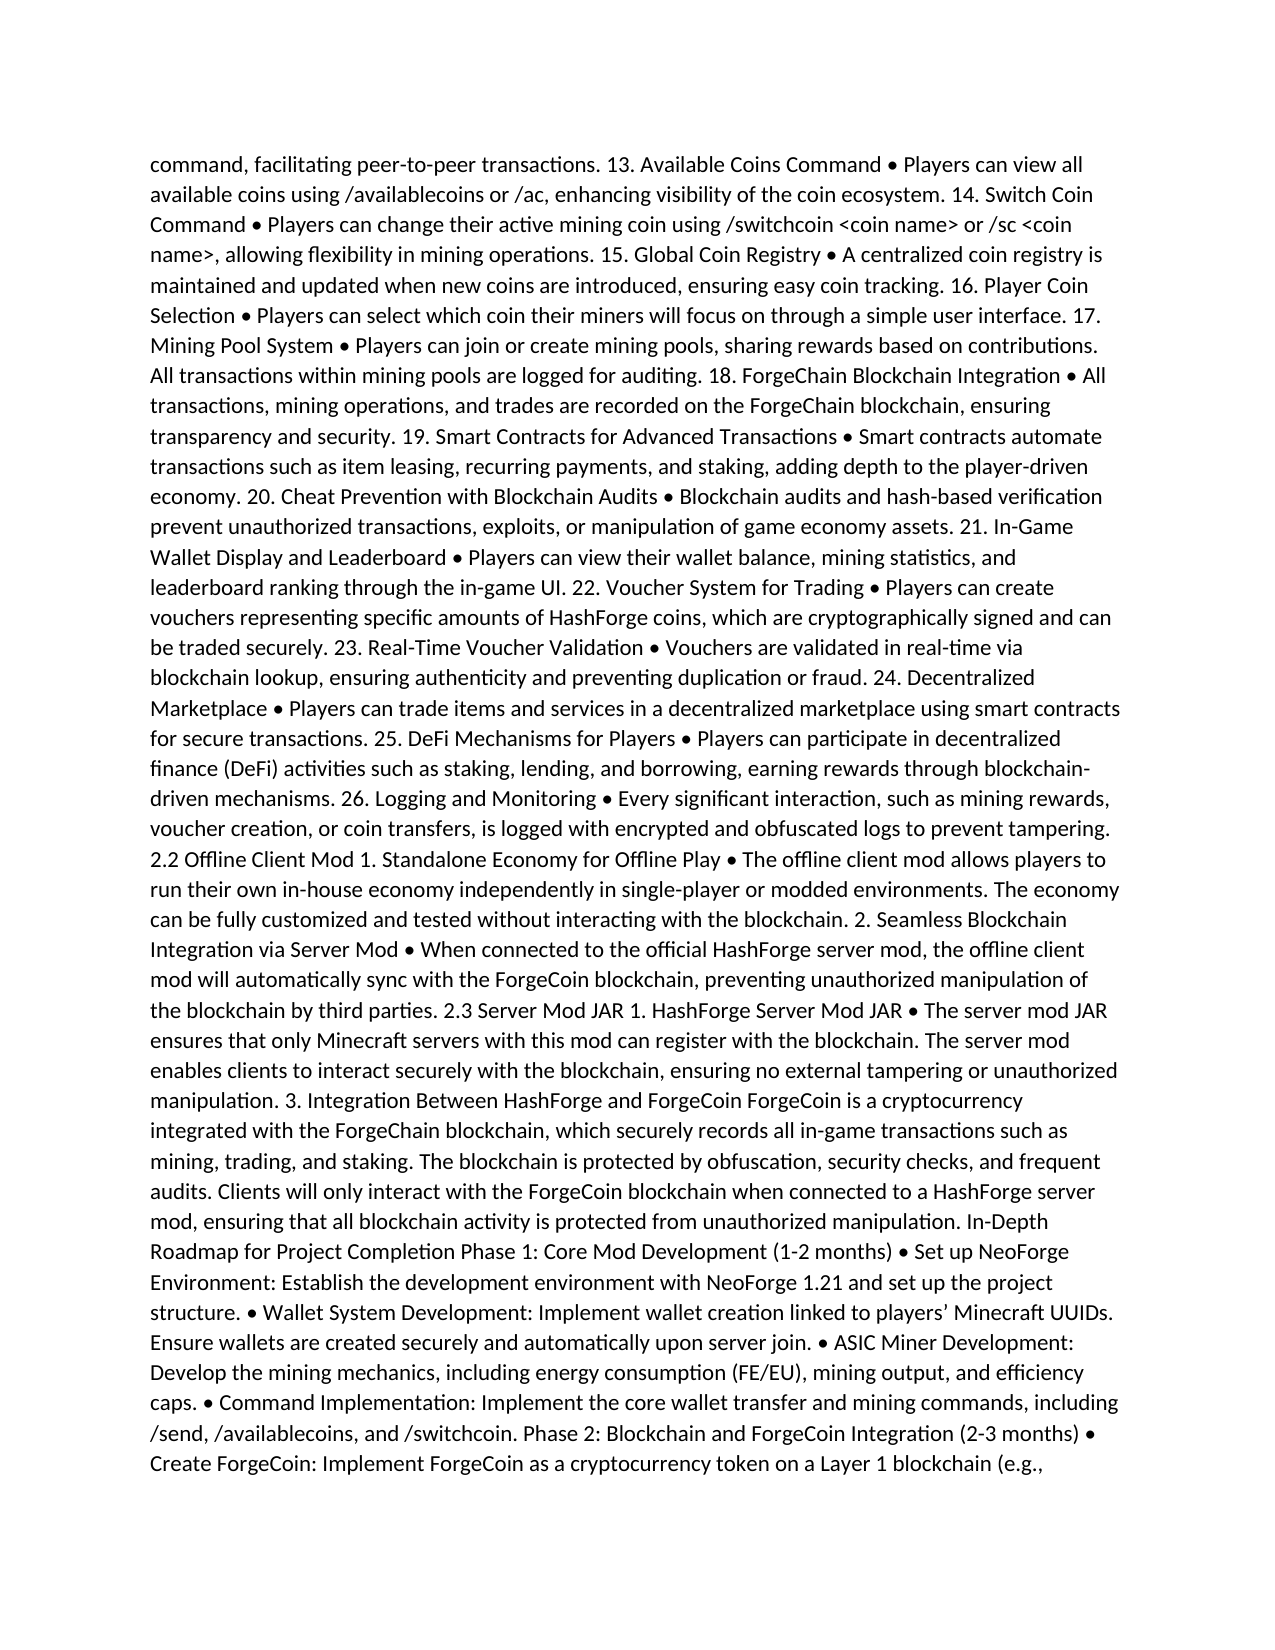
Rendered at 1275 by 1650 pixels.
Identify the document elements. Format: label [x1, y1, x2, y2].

text [150, 150, 1125, 1477]
